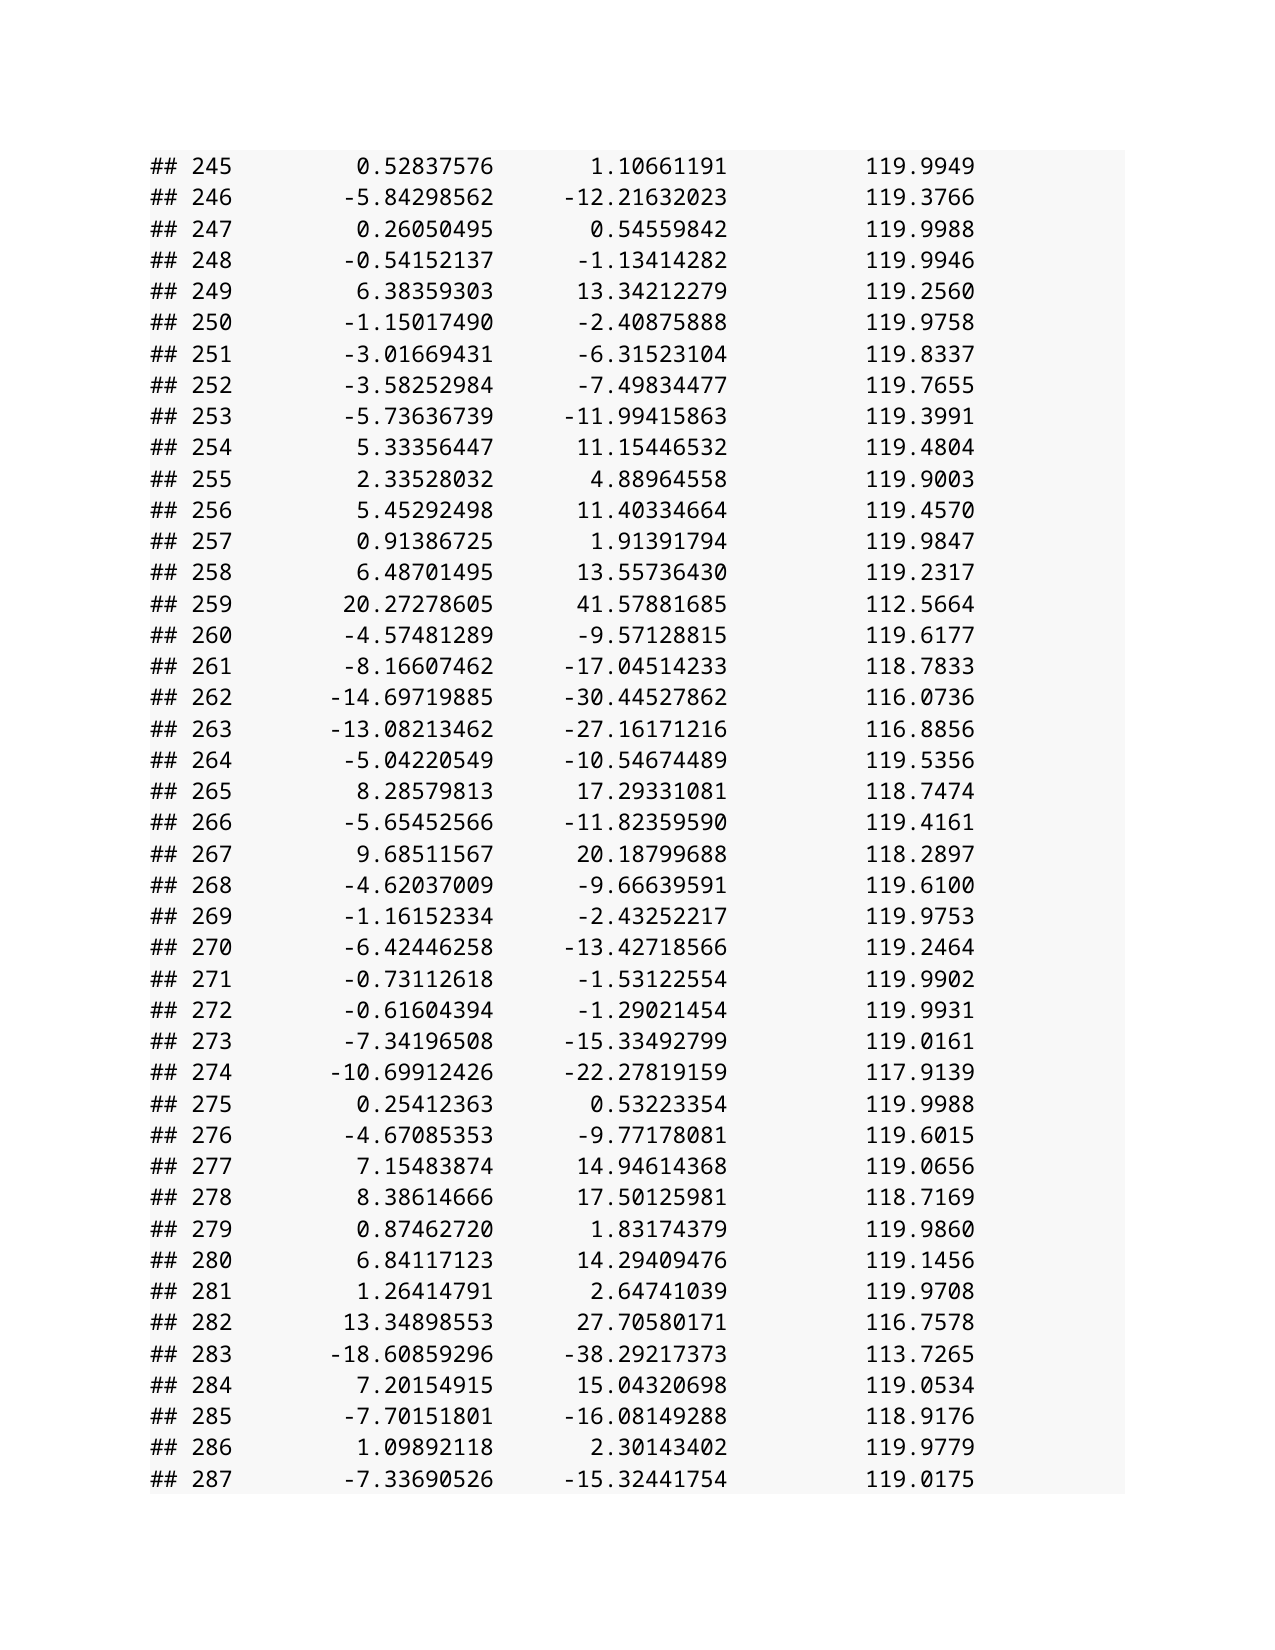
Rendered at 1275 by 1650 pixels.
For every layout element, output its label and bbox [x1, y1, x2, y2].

text [150, 150, 1125, 1494]
